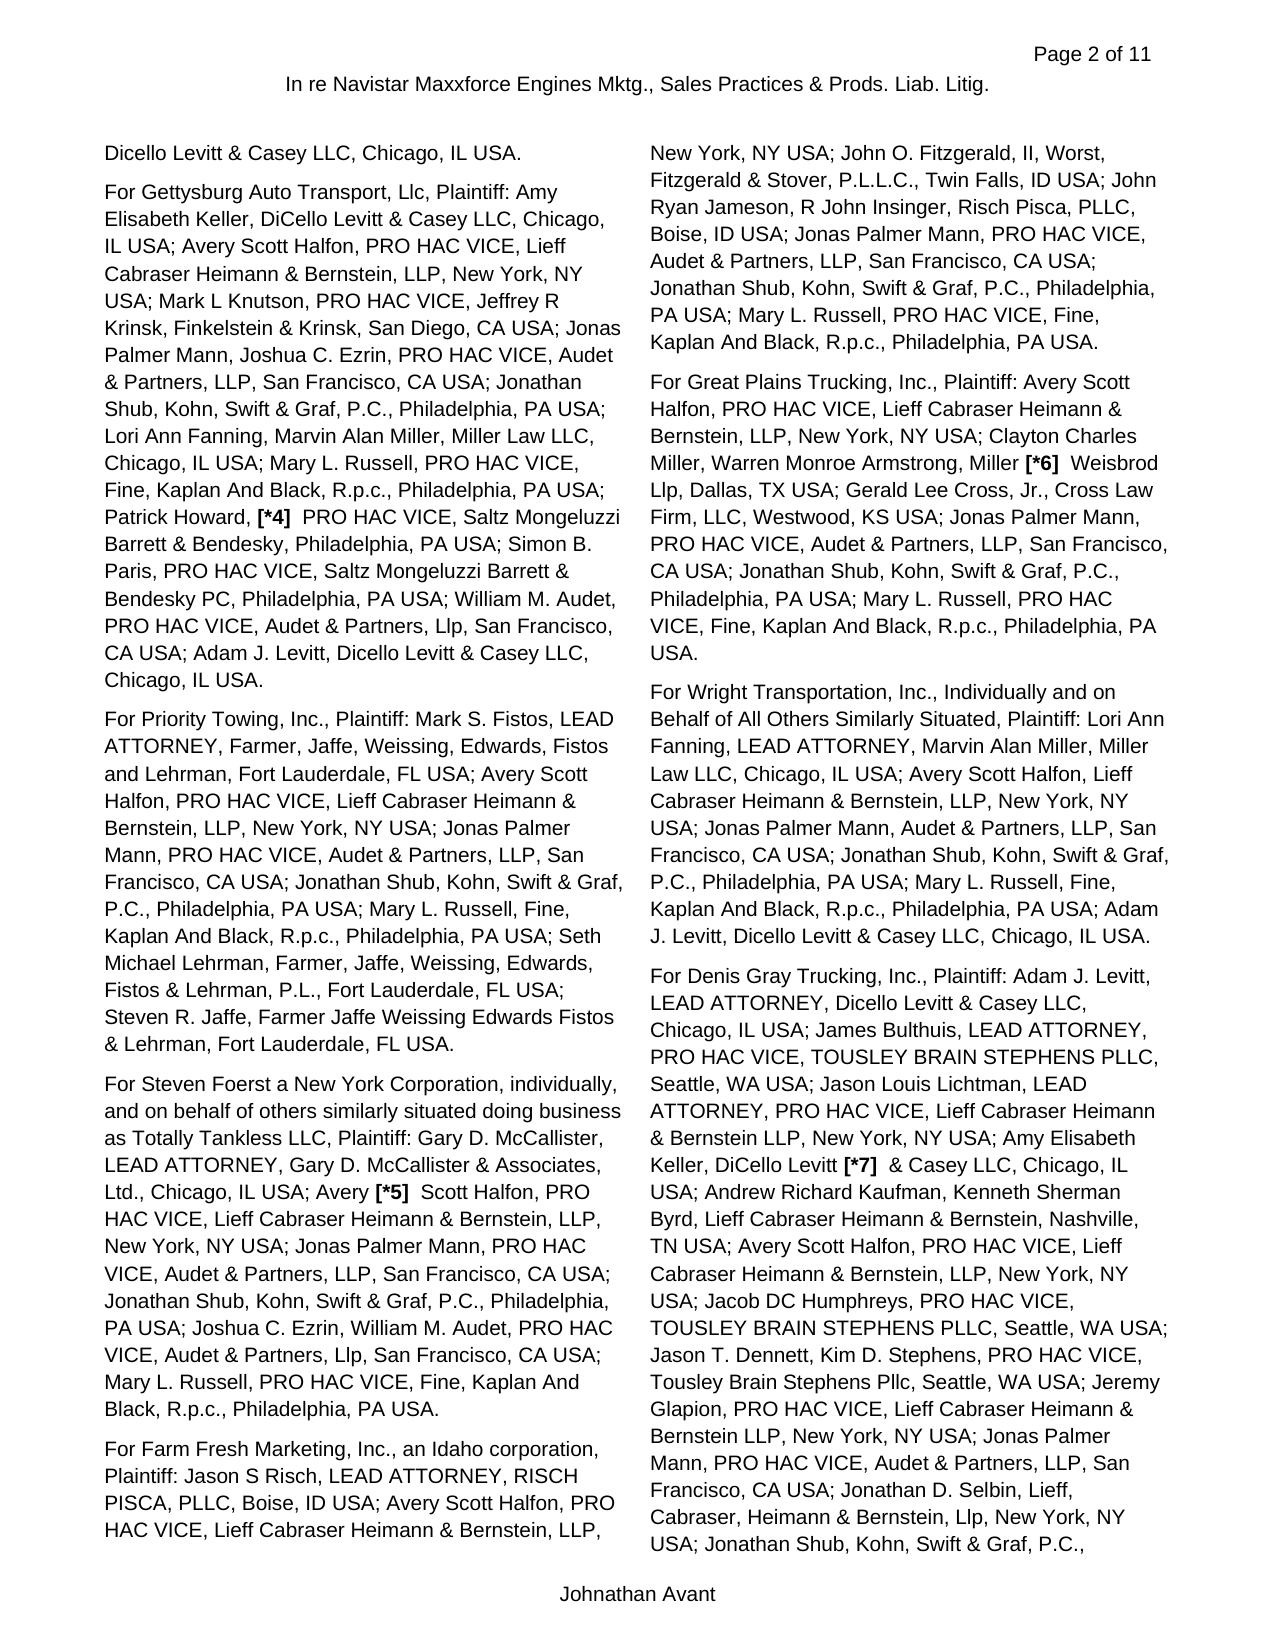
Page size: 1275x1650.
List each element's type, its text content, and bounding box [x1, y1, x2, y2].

text For Priority Towing, Inc., Plaintiff: Mark S. Fistos, LEAD ATTORNEY, Farmer, Jaffe, Weissing, Edwards, Fistos and Lehrman, Fort Lauderdale, FL USA; Avery Scott Halfon, PRO HAC VICE, Lieff Cabraser Heimann & Bernstein, LLP, New York, NY USA; Jonas Palmer Mann, PRO HAC VICE, Audet & Partners, LLP, San Francisco, CA USA; Jonathan Shub, Kohn, Swift & Graf, P.C., Philadelphia, PA USA; Mary L. Russell, Fine, Kaplan And Black, R.p.c., Philadelphia, PA USA; Seth Michael Lehrman, Farmer, Jaffe, Weissing, Edwards, Fistos & Lehrman, P.L., Fort Lauderdale, FL USA; Steven R. Jaffe, Farmer Jaffe Weissing Edwards Fistos & Lehrman, Fort Lauderdale, FL USA. [104, 704, 625, 1056]
text For Farm Fresh Marketing, Inc., an Idaho corporation, Plaintiff: Jason S Risch, LEAD ATTORNEY, RISCH PISCA, PLLC, Boise, ID USA; Avery Scott Halfon, PRO HAC VICE, Lieff Cabraser Heimann & Bernstein, LLP, New York, NY USA; John O. Fitzgerald, II, Worst, Fitzgerald & Stover, P.L.L.C., Twin Falls, ID USA; John Ryan Jameson, R John Insinger, Risch Pisca, PLLC, Boise, ID USA; Jonas Palmer Mann, PRO HAC VICE, Audet & Partners, LLP, San Francisco, CA USA; Jonathan Shub, Kohn, Swift & Graf, P.C., Philadelphia, PA USA; Mary L. Russell, PRO HAC VICE, Fine, Kaplan And Black, R.p.c., Philadelphia, PA USA. [104, 1433, 625, 1542]
text For Steven Foerst a New York Corporation, individually, and on behalf of others similarly situated doing business as Totally Tankless LLC, Plaintiff: Gary D. McCallister, LEAD ATTORNEY, Gary D. McCallister & Associates, Ltd., Chicago, IL USA; Avery [*5] Scott Halfon, PRO HAC VICE, Lieff Cabraser Heimann & Bernstein, LLP, New York, NY USA; Jonas Palmer Mann, PRO HAC VICE, Audet & Partners, LLP, San Francisco, CA USA; Jonathan Shub, Kohn, Swift & Graf, P.C., Philadelphia, PA USA; Joshua C. Ezrin, William M. Audet, PRO HAC VICE, Audet & Partners, Llp, San Francisco, CA USA; Mary L. Russell, PRO HAC VICE, Fine, Kaplan And Black, R.p.c., Philadelphia, PA USA. [104, 1069, 625, 1421]
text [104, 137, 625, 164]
text For Gettysburg Auto Transport, Llc, Plaintiff: Amy Elisabeth Keller, DiCello Levitt & Casey LLC, Chicago, IL USA; Avery Scott Halfon, PRO HAC VICE, Lieff Cabraser Heimann & Bernstein, LLP, New York, NY USA; Mark L Knutson, PRO HAC VICE, Jeffrey R Krinsk, Finkelstein & Krinsk, San Diego, CA USA; Jonas Palmer Mann, Joshua C. Ezrin, PRO HAC VICE, Audet & Partners, LLP, San Francisco, CA USA; Jonathan Shub, Kohn, Swift & Graf, P.C., Philadelphia, PA USA; Lori Ann Fanning, Marvin Alan Miller, Miller Law LLC, Chicago, IL USA; Mary L. Russell, PRO HAC VICE, Fine, Kaplan And Black, R.p.c., Philadelphia, PA USA; Patrick Howard, [*4] PRO HAC VICE, Saltz Mongeluzzi Barrett & Bendesky, Philadelphia, PA USA; Simon B. Paris, PRO HAC VICE, Saltz Mongeluzzi Barrett & Bendesky PC, Philadelphia, PA USA; William M. Audet, PRO HAC VICE, Audet & Partners, Llp, San Francisco, CA USA; Adam J. Levitt, Dicello Levitt & Casey LLC, Chicago, IL USA. [104, 177, 625, 692]
text For Farm Fresh Marketing, Inc., an Idaho corporation, Plaintiff: Jason S Risch, LEAD ATTORNEY, RISCH PISCA, PLLC, Boise, ID USA; Avery Scott Halfon, PRO HAC VICE, Lieff Cabraser Heimann & Bernstein, LLP, New York, NY USA; John O. Fitzgerald, II, Worst, Fitzgerald & Stover, P.L.L.C., Twin Falls, ID USA; John Ryan Jameson, R John Insinger, Risch Pisca, PLLC, Boise, ID USA; Jonas Palmer Mann, PRO HAC VICE, Audet & Partners, LLP, San Francisco, CA USA; Jonathan Shub, Kohn, Swift & Graf, P.C., Philadelphia, PA USA; Mary L. Russell, PRO HAC VICE, Fine, Kaplan And Black, R.p.c., Philadelphia, PA USA. [650, 137, 1171, 354]
text For Great Plains Trucking, Inc., Plaintiff: Avery Scott Halfon, PRO HAC VICE, Lieff Cabraser Heimann & Bernstein, LLP, New York, NY USA; Clayton Charles Miller, Warren Monroe Armstrong, Miller [*6] Weisbrod Llp, Dallas, TX USA; Gerald Lee Cross, Jr., Cross Law Firm, LLC, Westwood, KS USA; Jonas Palmer Mann, PRO HAC VICE, Audet & Partners, LLP, San Francisco, CA USA; Jonathan Shub, Kohn, Swift & Graf, P.C., Philadelphia, PA USA; Mary L. Russell, PRO HAC VICE, Fine, Kaplan And Black, R.p.c., Philadelphia, PA USA. [650, 367, 1171, 664]
text For Wright Transportation, Inc., Individually and on Behalf of All Others Similarly Situated, Plaintiff: Lori Ann Fanning, LEAD ATTORNEY, Marvin Alan Miller, Miller Law LLC, Chicago, IL USA; Avery Scott Halfon, Lieff Cabraser Heimann & Bernstein, LLP, New York, NY USA; Jonas Palmer Mann, Audet & Partners, LLP, San Francisco, CA USA; Jonathan Shub, Kohn, Swift & Graf, P.C., Philadelphia, PA USA; Mary L. Russell, Fine, Kaplan And Black, R.p.c., Philadelphia, PA USA; Adam J. Levitt, Dicello Levitt & Casey LLC, Chicago, IL USA. [650, 677, 1171, 948]
